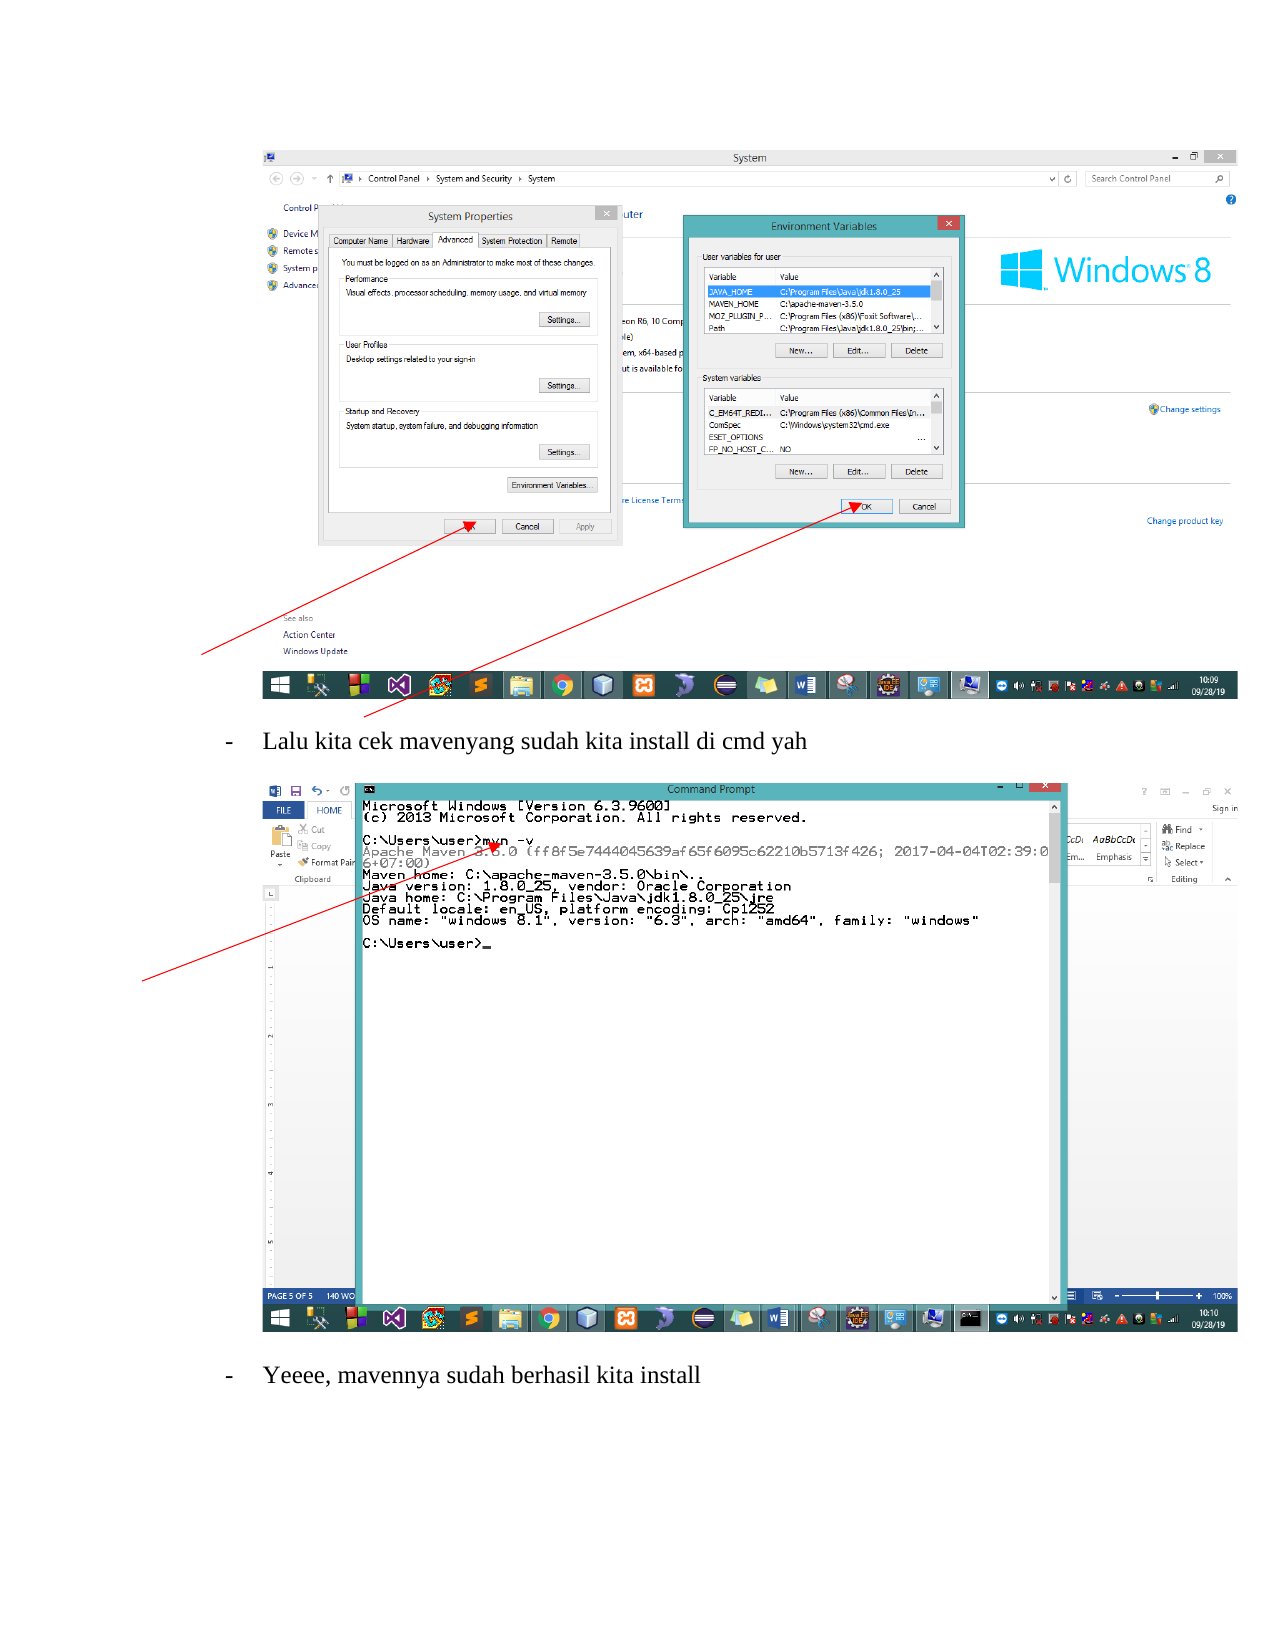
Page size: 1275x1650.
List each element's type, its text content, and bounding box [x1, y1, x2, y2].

list Lalu kita cek mavenyang sudah kita install di cmd yah [225, 726, 1125, 755]
picture [262, 150, 1238, 699]
list Yeeee, mavennya sudah berhasil kita install [225, 1360, 1125, 1388]
picture [262, 783, 1238, 1332]
